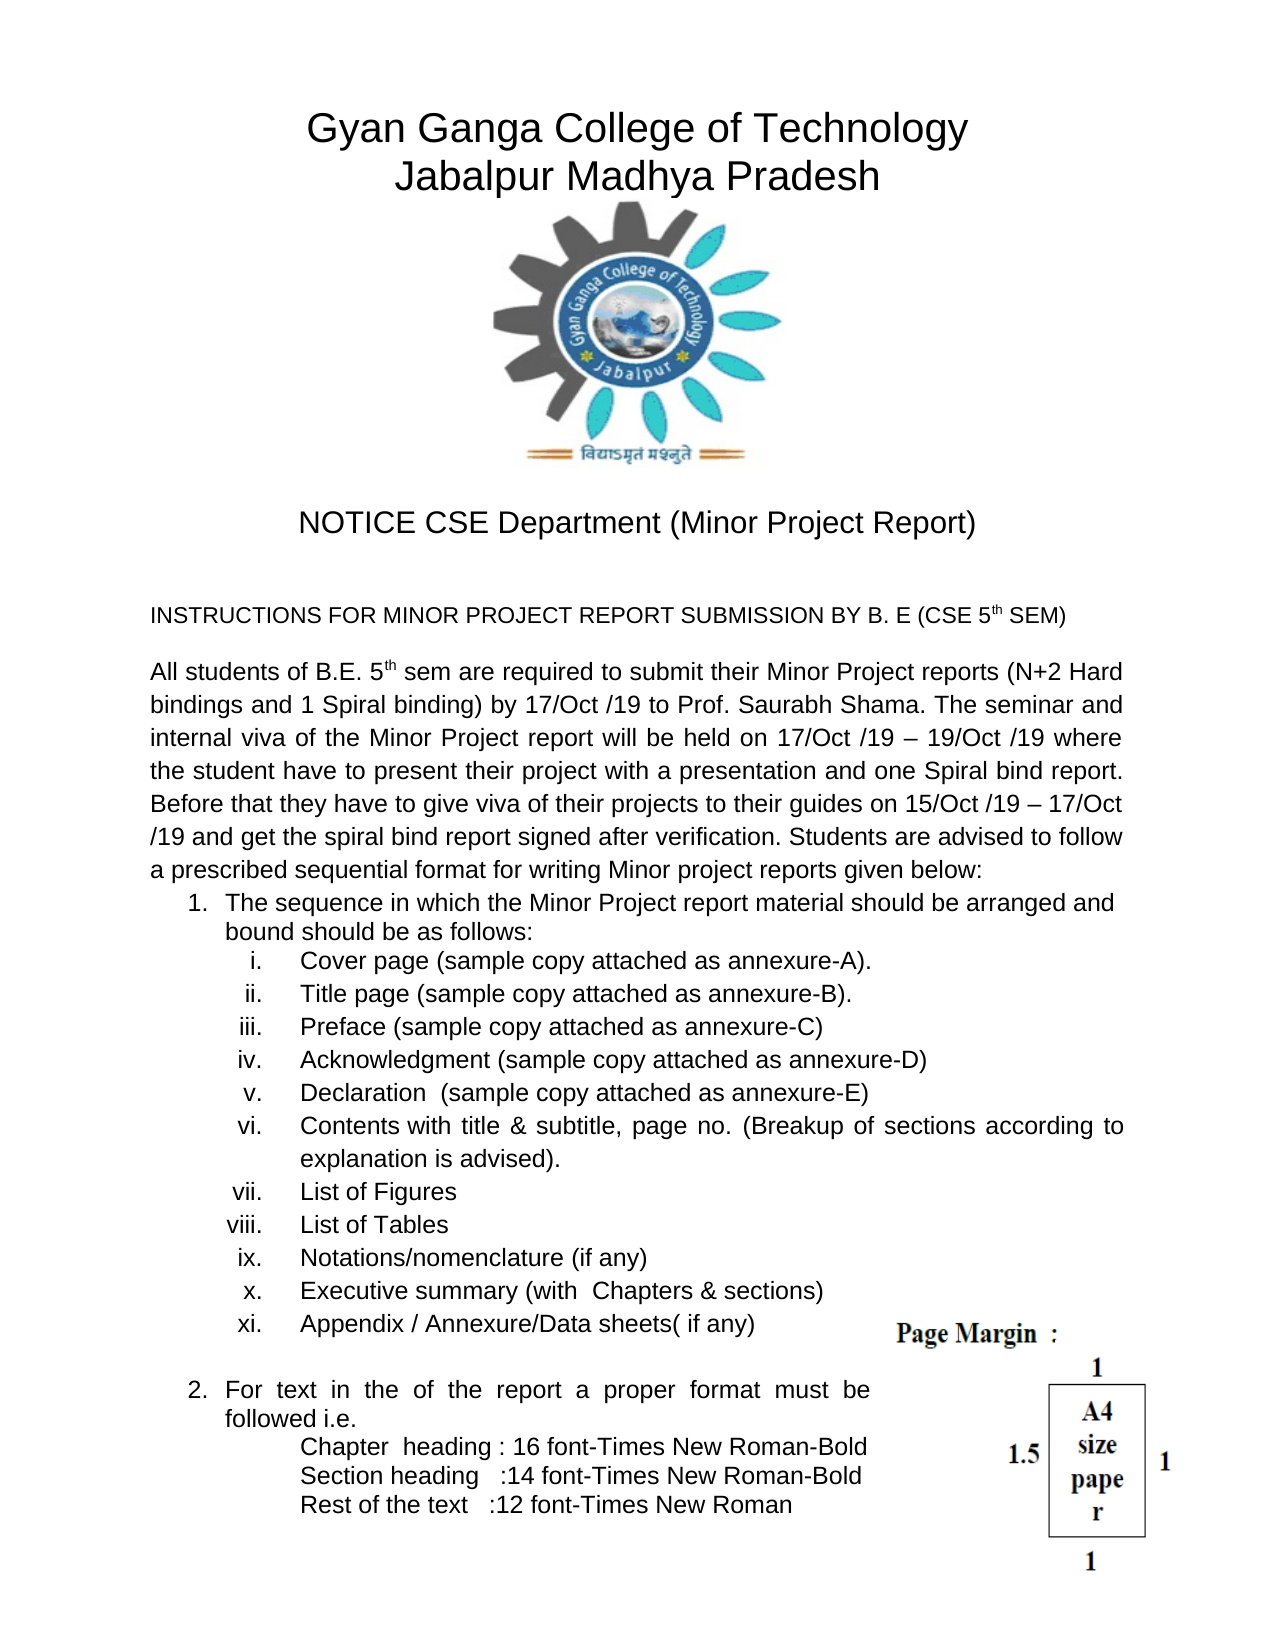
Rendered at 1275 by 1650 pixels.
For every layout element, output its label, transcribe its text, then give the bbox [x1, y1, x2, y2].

list Chapter heading : 16 font-Times New Roman-Bold [300, 1432, 890, 1461]
picture [489, 198, 786, 468]
list Section heading :14 font-Times New Roman-Bold [300, 1461, 890, 1490]
list Preface (sample copy attached as annexure-C) [262, 1012, 1125, 1040]
list Executive summary (with Chapters & sections) [262, 1276, 1125, 1304]
list Declaration (sample copy attached as annexure-E) [262, 1078, 1125, 1106]
list Cover page (sample copy attached as annexure-A). [262, 946, 1125, 974]
list Contents with title & subtitle, page no. (Breakup of sections according to explanation is advised). [262, 1111, 1125, 1172]
text NOTICE CSE Department (Minor Project Report) [150, 504, 1125, 539]
list List of Tables [262, 1210, 1125, 1238]
text INSTRUCTIONS FOR MINOR PROJECT REPORT SUBMISSION BY B. E (CSE 5th ) [150, 602, 1125, 628]
list Appendix / Annexure/Data sheets( if any) [262, 1309, 1125, 1338]
list Notations/nomenclature (if any) [262, 1243, 1125, 1272]
list List of Figures [262, 1177, 1125, 1206]
list Title page (sample copy attached as annexure-B). [262, 979, 1125, 1007]
list Acknowledgment (sample copy attached as annexure-D) [262, 1045, 1125, 1073]
text Jabalpur Madhya Pradesh [150, 151, 1125, 199]
list Rest of the text :12 font-Times New Roman [300, 1490, 890, 1519]
text All students of B.E. 5th sem are required to submit their Minor Project reports (N+2 Hard bindings and 1 Spiral binding) by 17/Oct /19 to Prof. Saurabh Shama. The seminar and internal viva of the Minor Project report will be held on 17/Oct /19 – 19/Oct /19 where the student have to present their project with a presentation and one Spiral bind report. Before that they have to give viva of their projects to their guides on 15/Oct /19 – 17/Oct /19 and get the spiral bind report signed after verification. Students are advised to follow a prescribed sequential format for writing Minor project reports given below: [150, 657, 1125, 884]
list For text in the of the report a proper format must be followed i.e. [187, 1375, 890, 1432]
text Gyan Ganga College of Technology [150, 103, 1125, 151]
list The sequence in which the Minor Project report material should be arranged and bound should be as follows: [187, 888, 1125, 946]
picture [890, 1318, 1191, 1577]
